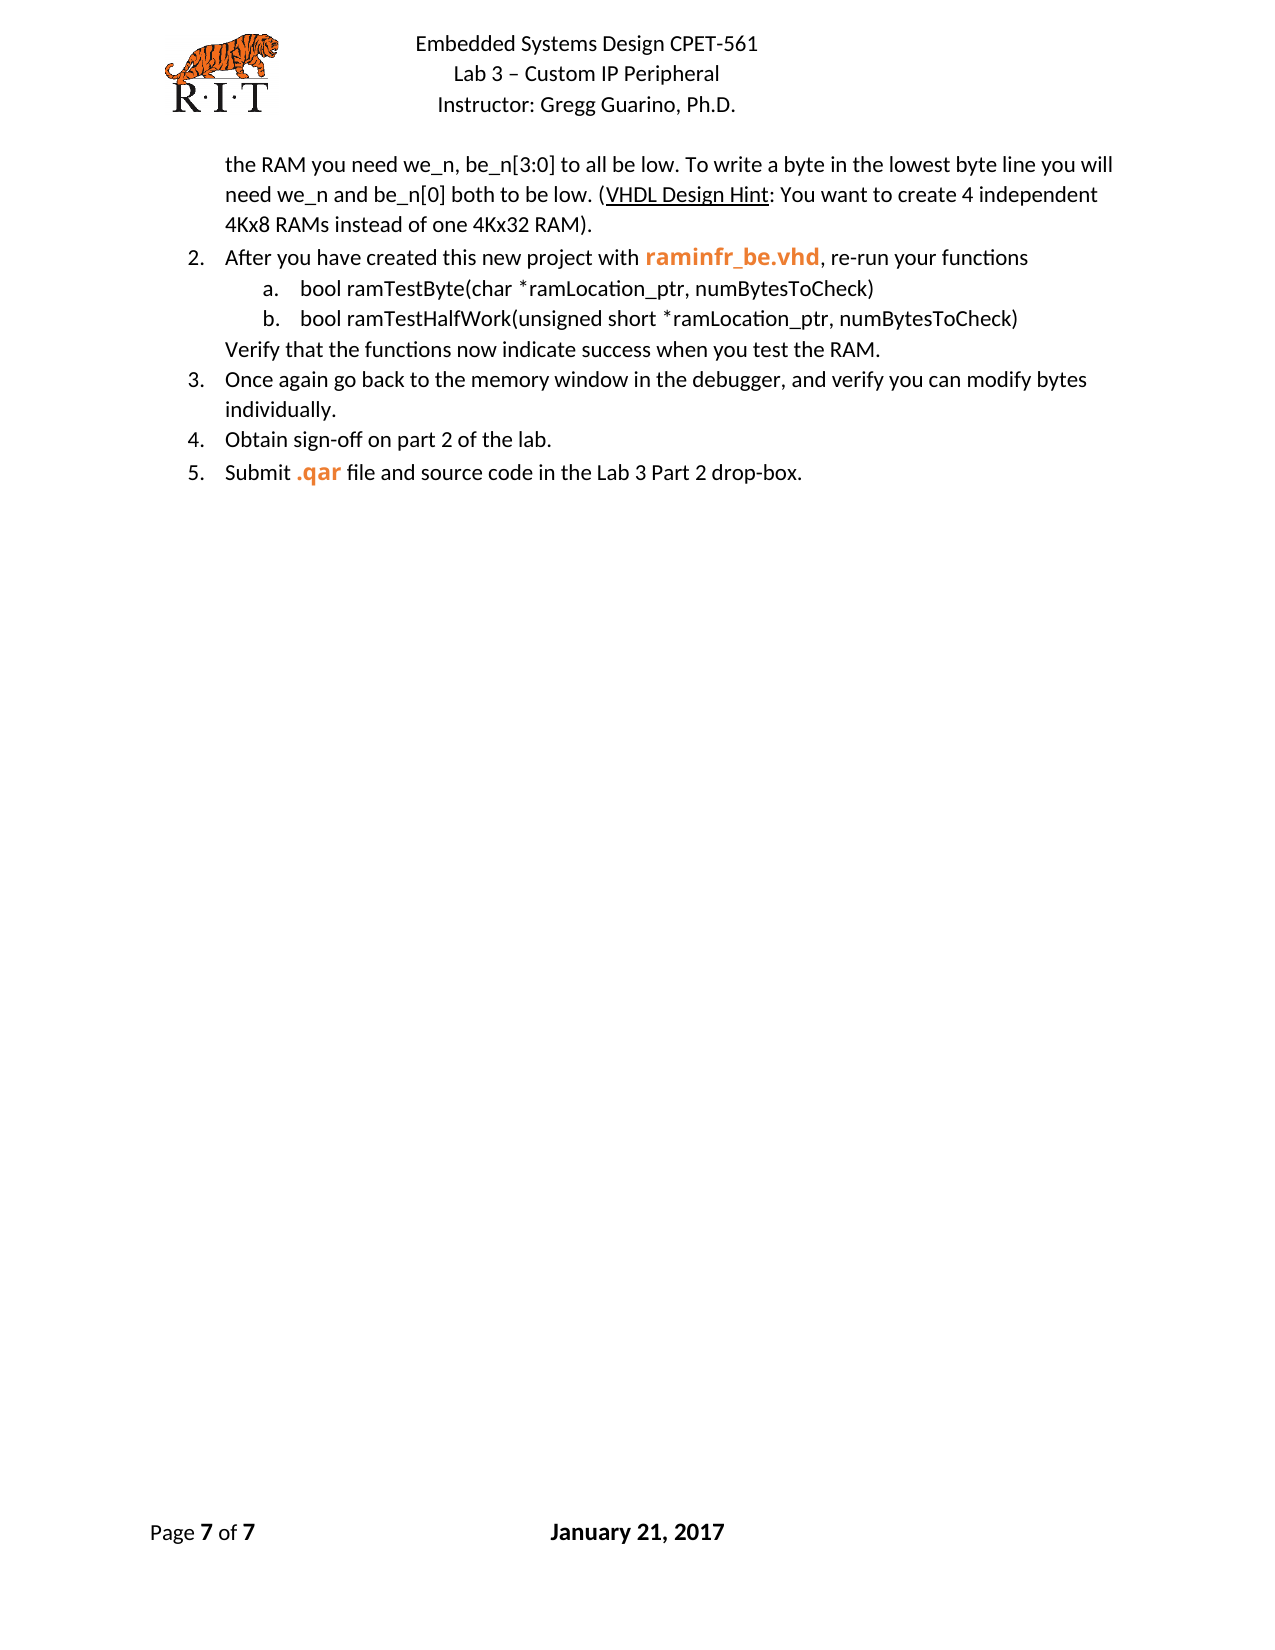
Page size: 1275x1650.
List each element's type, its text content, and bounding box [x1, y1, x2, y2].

list Once again go back to the memory window in the debugger, and verify you can modify bytes individually. [187, 365, 1125, 423]
picture [165, 34, 279, 115]
text Verify that the functions now indicate success when you test the RAM. [225, 335, 1125, 363]
list After you have created this new project with raminfr_be.vhd, re-run your functions [187, 241, 1125, 272]
list Submit .qar file and source code in the Lab 3 Part 2 drop-box. [187, 456, 1125, 487]
list bool ramTestByte(char *ramLocation_ptr, numBytesToCheck) [262, 274, 1125, 302]
list bool ramTestHalfWork(unsigned short *ramLocation_ptr, numBytesToCheck) [262, 304, 1125, 333]
list Obtain sign-off on part 2 of the lab. [187, 425, 1125, 453]
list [187, 150, 1125, 238]
